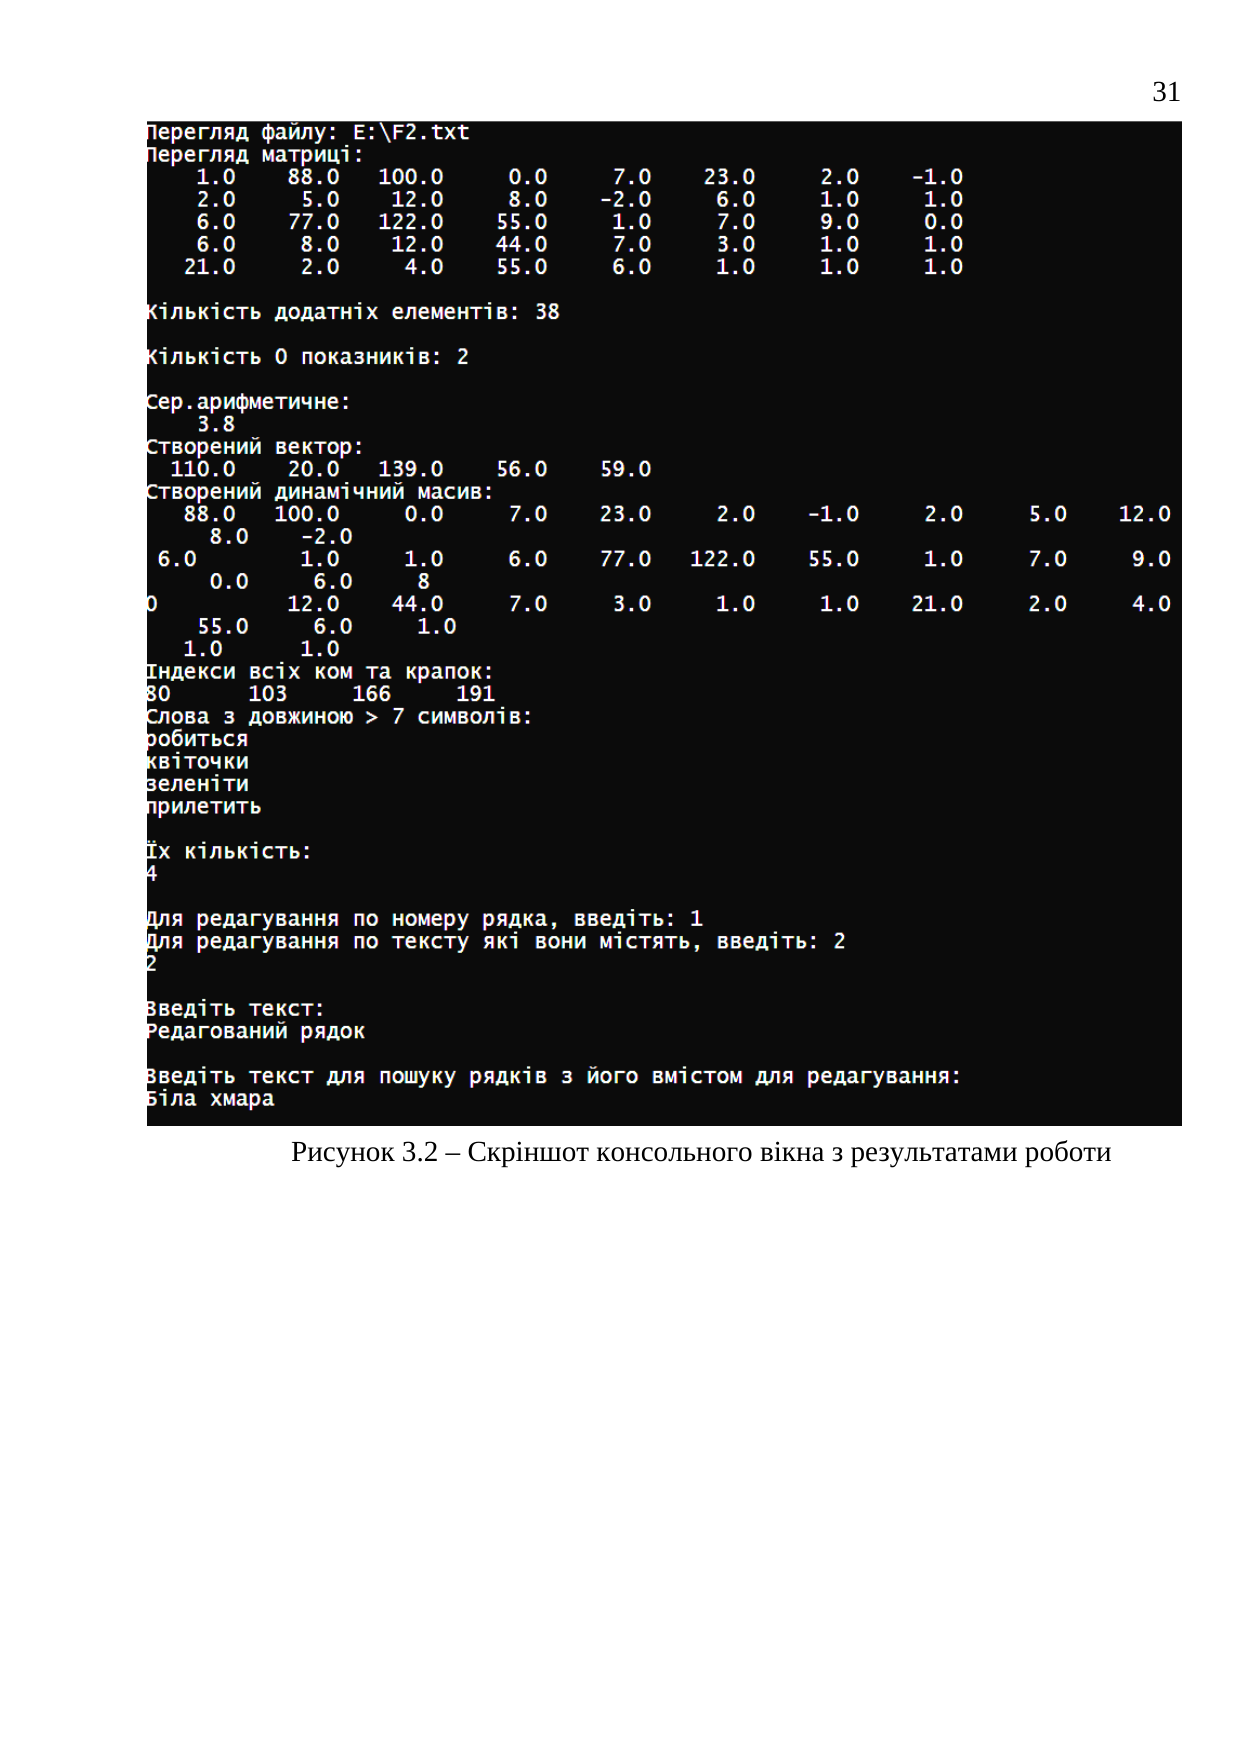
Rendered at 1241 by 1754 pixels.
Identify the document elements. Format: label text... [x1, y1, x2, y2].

picture [147, 118, 1182, 1126]
text Рисунок 3.2 – Скріншот консольного вікна з результатами роботи [148, 1134, 1181, 1167]
